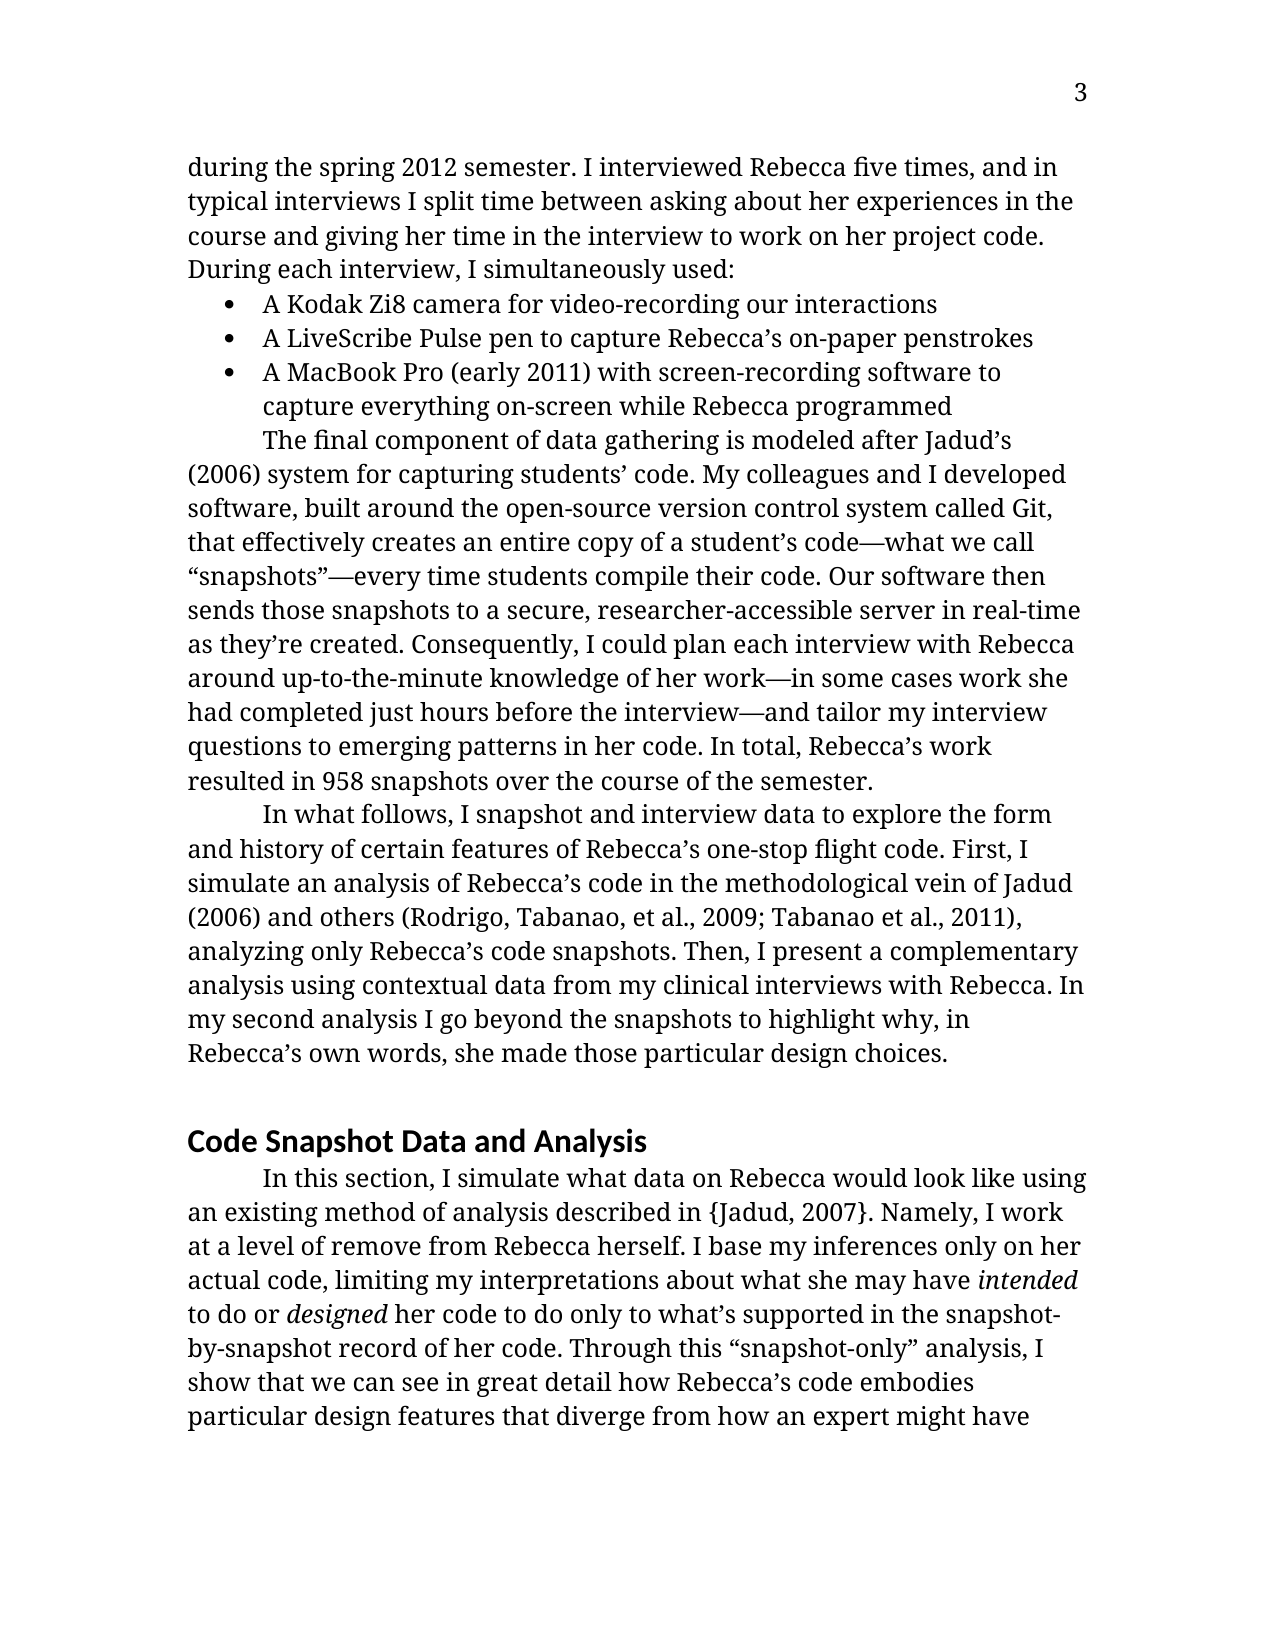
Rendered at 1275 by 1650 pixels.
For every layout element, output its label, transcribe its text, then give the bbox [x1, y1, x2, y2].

list A Kodak Zi8 camera for video-recording our interactions [225, 286, 1087, 320]
text In what follows, I snapshot and interview data to explore the form and history of certain features of Rebecca’s one-stop flight code. First, I simulate an analysis of Rebecca’s code in the methodological vein of Jadud (2006) and others (Rodrigo, Tabanao, et al., 2009; Tabanao et al., 2011), analyzing only Rebecca’s code snapshots. Then, I present a complementary analysis using contextual data from my clinical interviews with Rebecca. In my second analysis I go beyond the snapshots to highlight why, in Rebecca’s own words, she made those particular design choices. [187, 797, 1087, 1070]
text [187, 150, 1087, 286]
list A LiveScribe Pulse pen to capture Rebecca’s on-paper penstrokes [225, 320, 1087, 354]
text The final component of data gathering is modeled after Jadud’s (2006) system for capturing students’ code. My colleagues and I developed software, built around the open-source version control system called Git, that effectively creates an entire copy of a student’s code—what we call “snapshots”—every time students compile their code. Our software then sends those snapshots to a secure, researcher-accessible server in real-time as they’re created. Consequently, I could plan each interview with Rebecca around up-to-the-minute knowledge of her work—in some cases work she had completed just hours before the interview—and tailor my interview questions to emerging patterns in her code. In total, Rebecca’s work resulted in 958 snapshots over the course of the semester. [187, 422, 1087, 797]
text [187, 1160, 1087, 1433]
list A MacBook Pro (early 2011) with screen-recording software to capture everything on-screen while Rebecca programmed [225, 354, 1087, 422]
subtitle Code Snapshot Data and Analysis [187, 1120, 1087, 1160]
